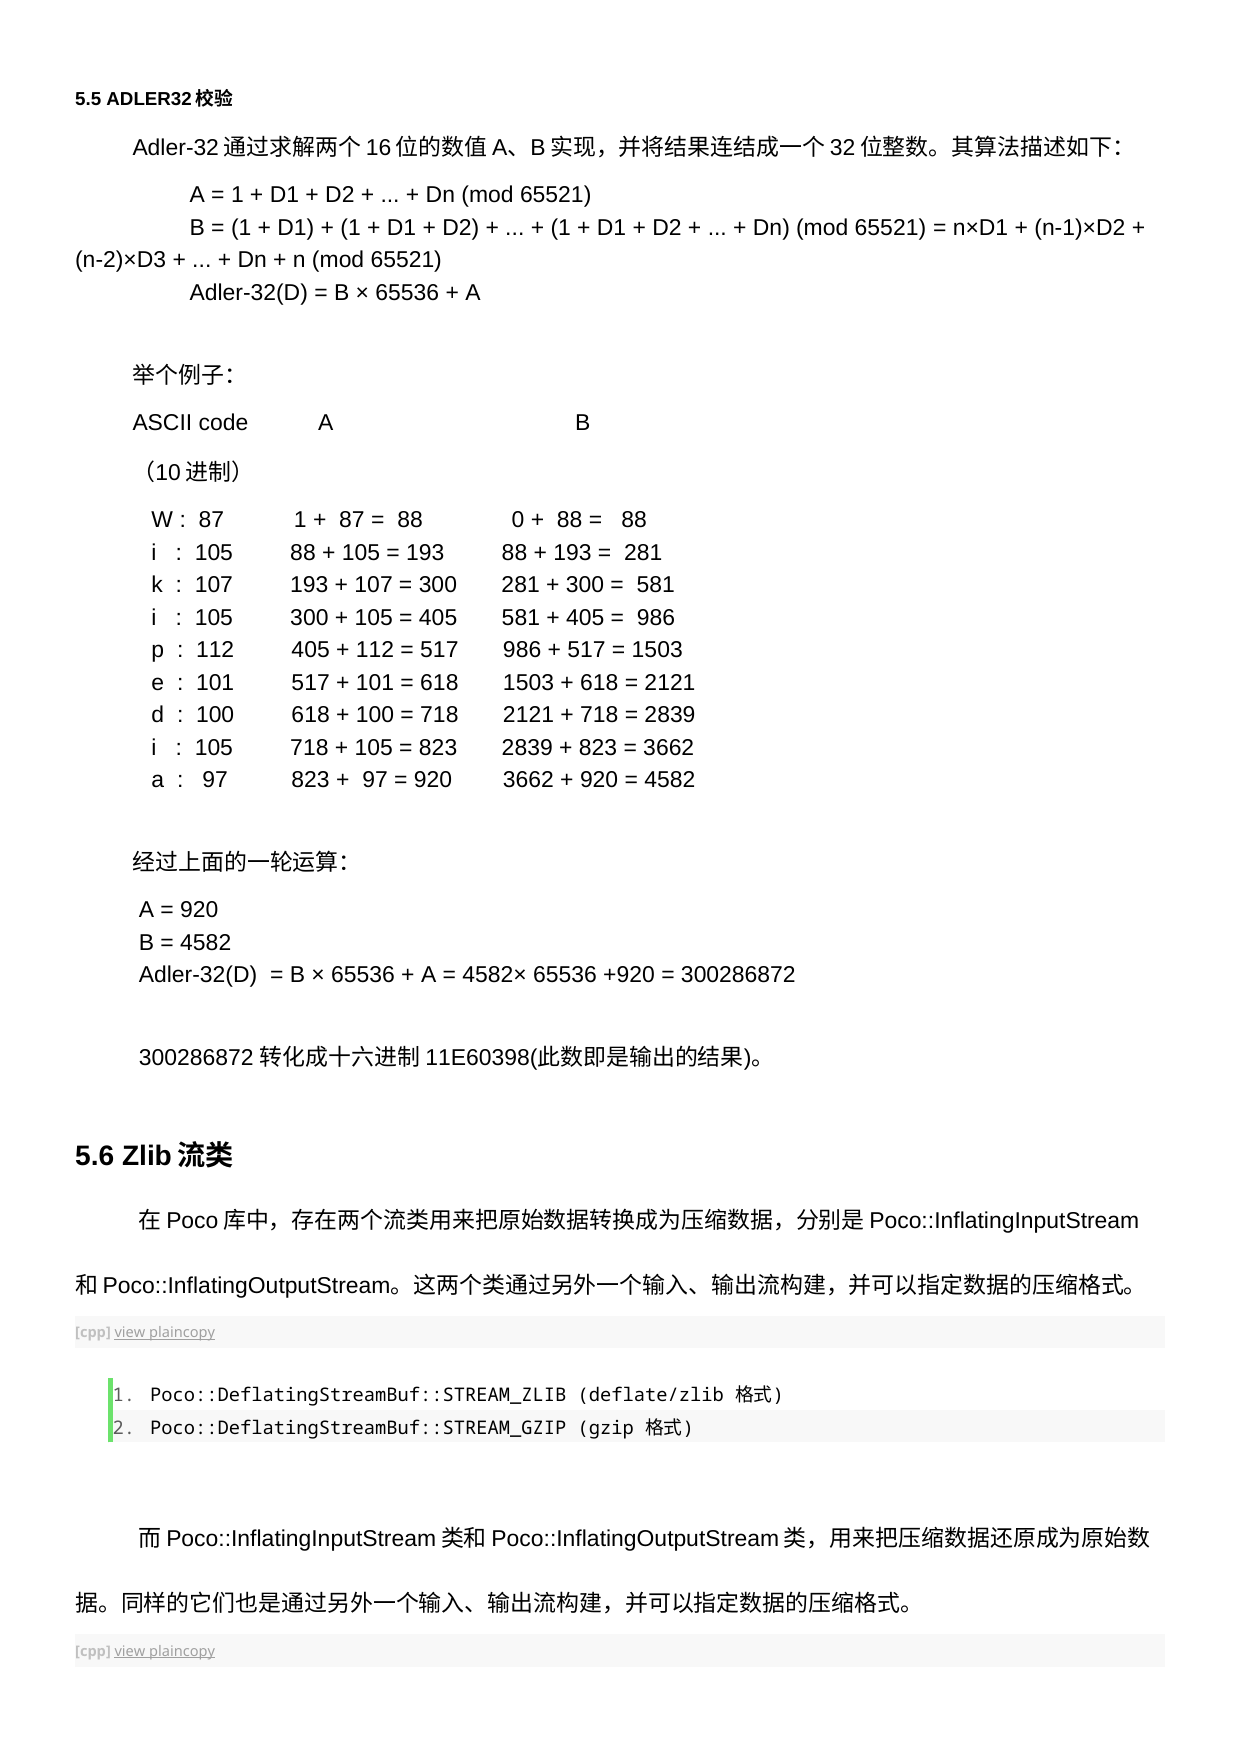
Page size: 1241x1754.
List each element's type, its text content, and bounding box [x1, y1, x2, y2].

text 举个例子： ASCII code A B （10进制） W : 87 1 + 87 = 88 0 + 88 = 88 i : 105 88 + 105 = 193 88 + 193 = 281 k : 107 193 + 107 = 300 281 + 300 = 581 i : 105 300 + 105 = 405 581 + 405 = 986 p : 112 405 + 112 = 517 986 + 517 = 1503 e : 101 517 + 101 = 618 1503 + 618 = 2121 d : 100 618 + 100 = 718 2121 + 718 = 2839 i : 105 718 + 105 = 823 2839 + 823 = 3662 a : 97 823 + 97 = 920 3662 + 920 = 4582 经过上面的一轮运算： A = 920 B = 4582 Adler-32(D) = B × 65536 + A = 4582× 65536 +920 = 300286872 300286872 转化成十六进制 11E60398(此数即是输出的结果)。 [75, 341, 1165, 1088]
list Poco::DeflatingStreamBuf::STREAM_GZIP (gzip 格式) [113, 1410, 1165, 1442]
text 在Poco库中，存在两个流类用来把原始数据转换成为压缩数据，分别是Poco::InflatingInputStream和Poco::InflatingOutputStream。这两个类通过另外一个输入、输出流构建，并可以指定数据的压缩格式。 [75, 1186, 1165, 1316]
text [cpp] view plaincopy [75, 1634, 1165, 1667]
text 5.6 Zlib流类 [75, 1121, 1165, 1186]
text [cpp] view plaincopy [75, 1316, 1165, 1348]
text Adler-32通过求解两个16位的数值A、B实现，并将结果连结成一个32位整数。其算法描述如下： A = 1 + D1 + D2 + ... + Dn (mod 65521) B = (1 + D1) + (1 + D1 + D2) + ... + (1 + D1 + D2 + ... + Dn) (mod 65521) = n×D1 + (n-1)×D2 + (n-2)×D3 + ... + Dn + n (mod 65521) Adler-32(D) = B × 65536 + A [75, 113, 1165, 308]
text 而Poco::InflatingInputStream类和Poco::InflatingOutputStream类，用来把压缩数据还原成为原始数据。同样的它们也是通过另外一个输入、输出流构建，并可以指定数据的压缩格式。 [75, 1472, 1165, 1634]
list Poco::DeflatingStreamBuf::STREAM_ZLIB (deflate/zlib 格式) [108, 1377, 1165, 1410]
text 5.5 ADLER32校验 [75, 81, 1165, 113]
